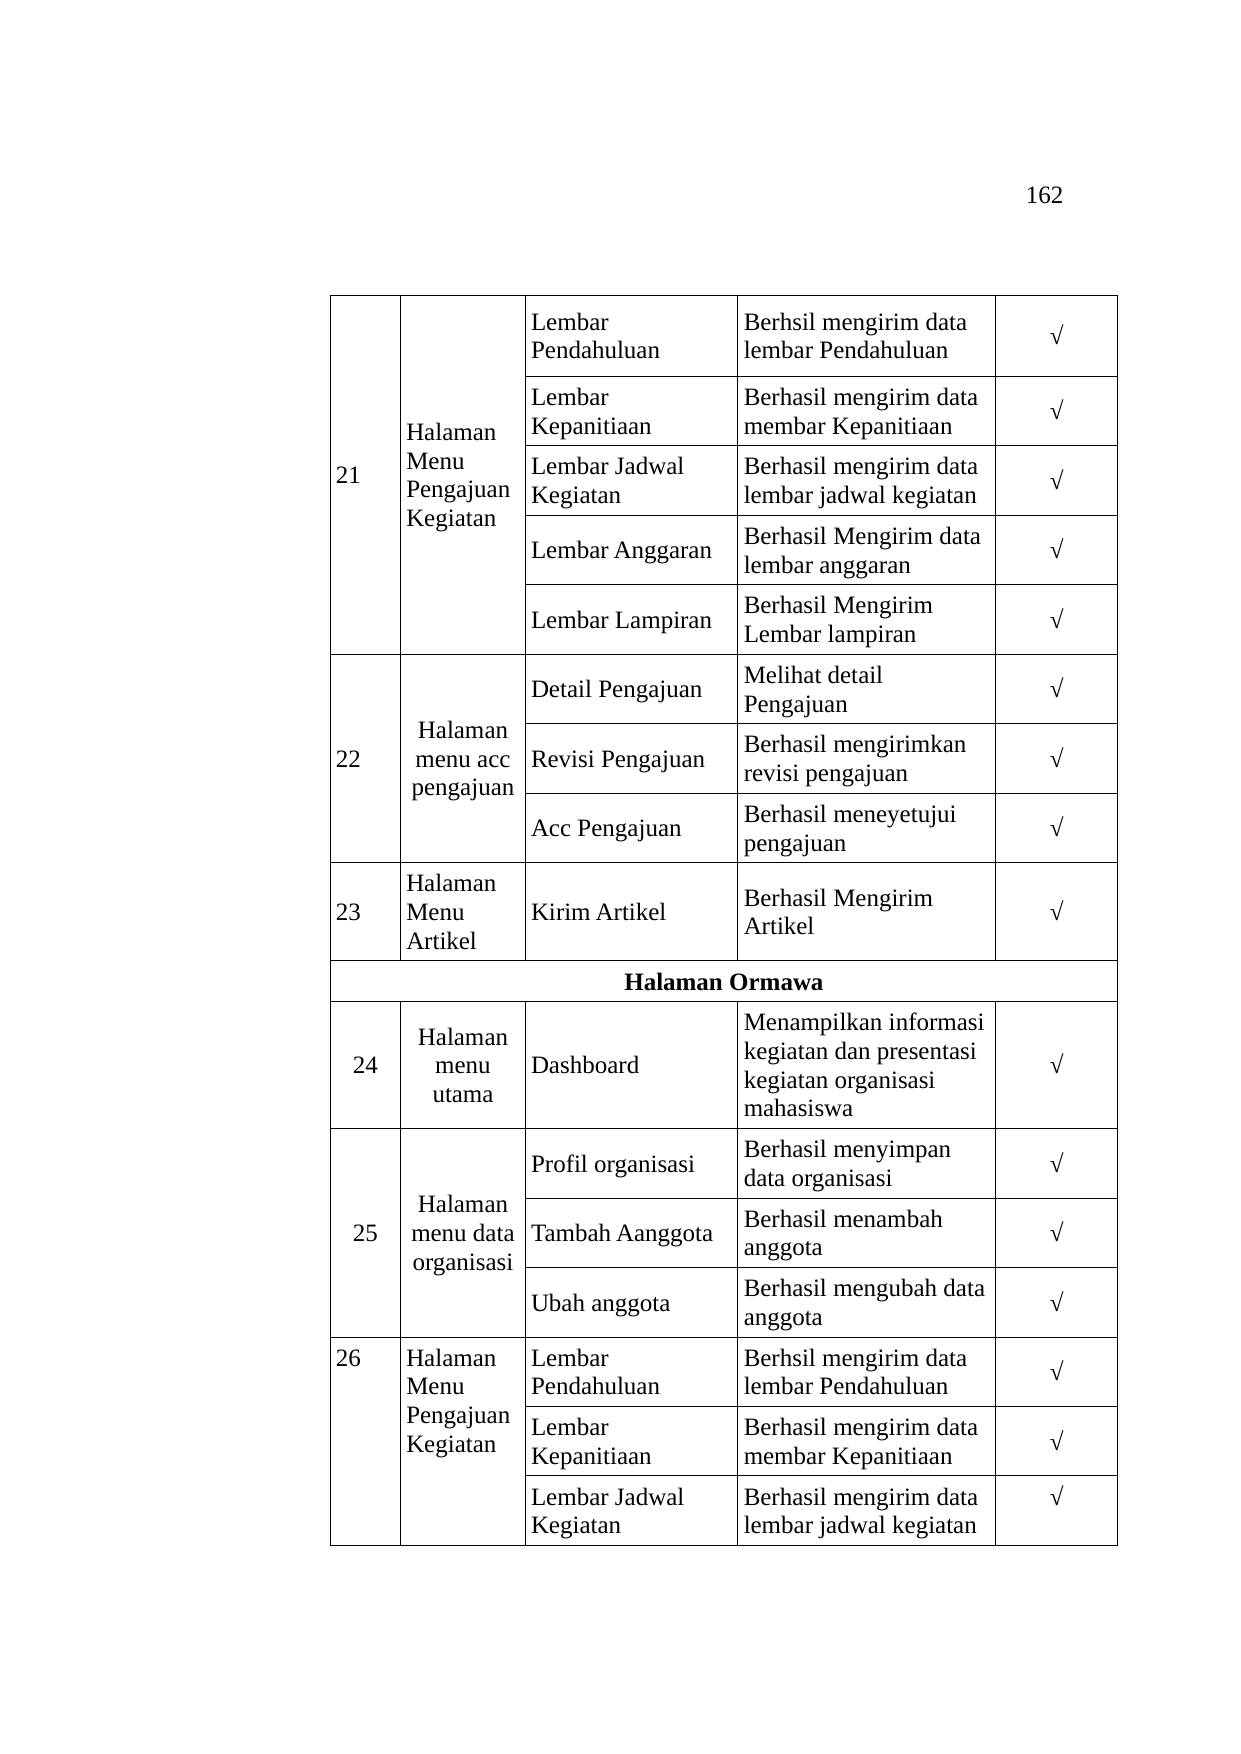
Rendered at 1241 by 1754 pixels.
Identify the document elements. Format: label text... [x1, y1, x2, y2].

table_cell √ [996, 863, 1117, 960]
table_cell Lembar Jadwal Kegiatan [526, 1476, 737, 1545]
table_cell Lembar Jadwal Kegiatan [526, 446, 737, 515]
table_cell 21 [331, 296, 400, 654]
table_cell √ [996, 1407, 1117, 1475]
table_cell √ [996, 724, 1117, 793]
table_cell 23 [331, 863, 400, 960]
table_cell √ [996, 1476, 1117, 1545]
table_cell √ [996, 516, 1117, 584]
table_cell Berhasil Mengirim Artikel [738, 863, 995, 960]
table_cell Berhasil mengirimkan revisi pengajuan [738, 724, 995, 793]
table_cell Lembar Pendahuluan [526, 1338, 737, 1406]
table_cell 22 [331, 655, 400, 862]
table_cell Halaman Menu Pengajuan Kegiatan [401, 1338, 525, 1545]
table_cell Detail Pengajuan [526, 655, 737, 723]
table_cell Berhasil meneyetujui pengajuan [738, 794, 995, 862]
table_cell Berhasil mengirim data membar Kepanitiaan [738, 1407, 995, 1475]
table_cell Lembar Pendahuluan [526, 296, 737, 376]
table_cell √ [996, 1338, 1117, 1406]
table_cell Berhasil mengubah data anggota [738, 1268, 995, 1336]
table_cell Halaman Menu Artikel [401, 863, 525, 960]
table_cell Tambah Aanggota [526, 1199, 737, 1267]
table_cell Lembar Kepanitiaan [526, 1407, 737, 1475]
table_cell Kirim Artikel [526, 863, 737, 960]
table_cell √ [996, 1129, 1117, 1197]
table_cell √ [996, 446, 1117, 515]
table_cell Halaman menu utama [401, 1002, 525, 1128]
table_cell Berhasil menambah anggota [738, 1199, 995, 1267]
table_cell Berhasil mengirim data lembar jadwal kegiatan [738, 446, 995, 515]
table_cell Revisi Pengajuan [526, 724, 737, 793]
table_cell Halaman Ormawa [331, 961, 1117, 1001]
table_cell Halaman menu data organisasi [401, 1129, 525, 1336]
table_cell Melihat detail Pengajuan [738, 655, 995, 723]
table_cell √ [996, 296, 1117, 376]
table_cell Lembar Kepanitiaan [526, 377, 737, 445]
table_cell √ [996, 585, 1117, 654]
table_cell 25 [331, 1129, 400, 1336]
table_cell Berhasil Mengirim data lembar anggaran [738, 516, 995, 584]
table_cell Ubah anggota [526, 1268, 737, 1336]
table_cell Berhsil mengirim data lembar Pendahuluan [738, 1338, 995, 1406]
table_cell √ [996, 377, 1117, 445]
table_cell Halaman Menu Pengajuan Kegiatan [401, 296, 525, 654]
table_cell Berhasil menyimpan data organisasi [738, 1129, 995, 1197]
table_cell Berhasil mengirim data lembar jadwal kegiatan [738, 1476, 995, 1545]
table_cell √ [996, 1199, 1117, 1267]
table_cell Berhasil Mengirim Lembar lampiran [738, 585, 995, 654]
table_cell √ [996, 655, 1117, 723]
table_cell Acc Pengajuan [526, 794, 737, 862]
table_cell Dashboard [526, 1002, 737, 1128]
table_cell 26 [331, 1338, 400, 1545]
table_cell √ [996, 1002, 1117, 1128]
table_cell √ [996, 1268, 1117, 1336]
table_cell Halaman menu acc pengajuan [401, 655, 525, 862]
table_cell √ [996, 794, 1117, 862]
table_cell Lembar Lampiran [526, 585, 737, 654]
table_cell Menampilkan informasi kegiatan dan presentasi kegiatan organisasi mahasiswa [738, 1002, 995, 1128]
table_cell Berhsil mengirim data lembar Pendahuluan [738, 296, 995, 376]
table_cell Profil organisasi [526, 1129, 737, 1197]
table_cell Berhasil mengirim data membar Kepanitiaan [738, 377, 995, 445]
table_cell 24 [331, 1002, 400, 1128]
table_cell Lembar Anggaran [526, 516, 737, 584]
